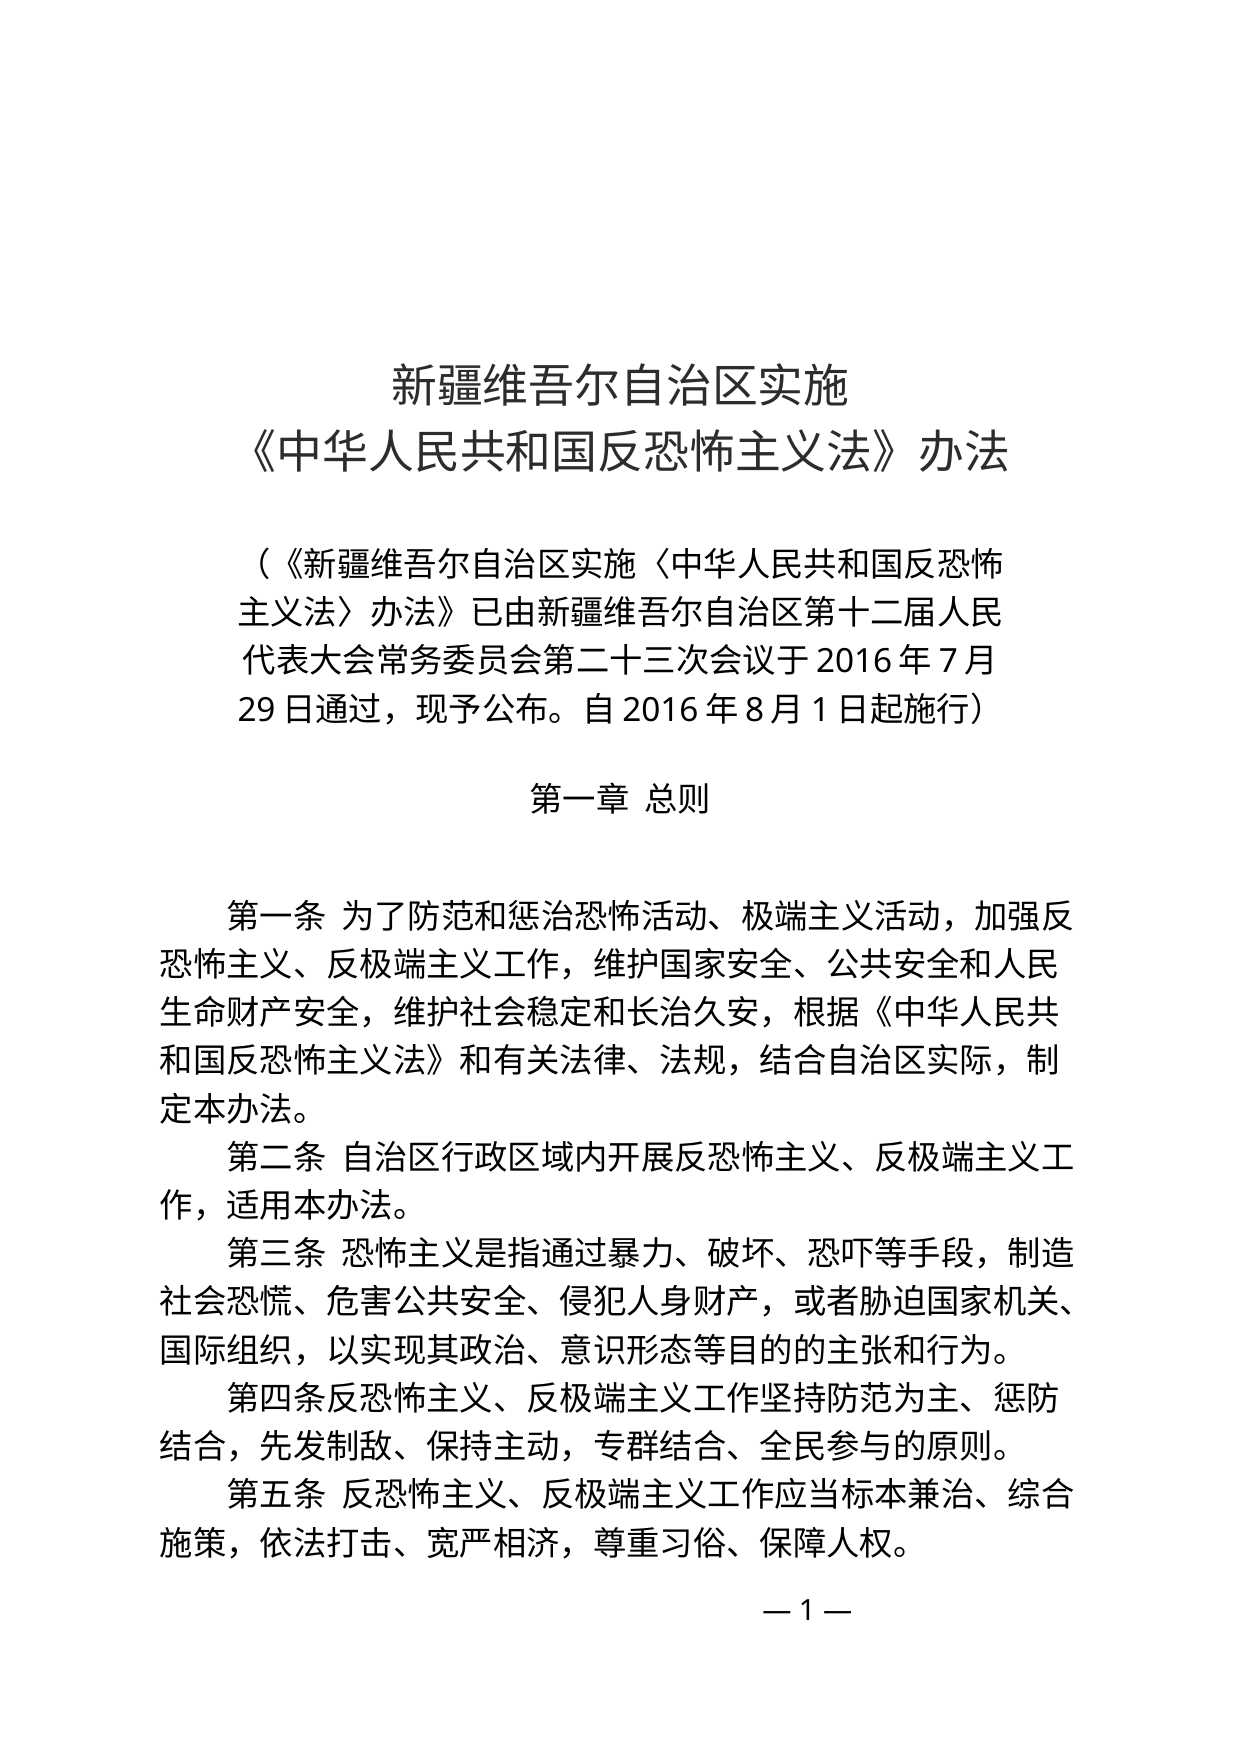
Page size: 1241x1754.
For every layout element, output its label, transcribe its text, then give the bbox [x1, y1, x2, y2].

text 第一条 为了防范和惩治恐怖活动、极端主义活动，加强反恐怖主义、反极端主义工作，维护国家安全、公共安全和人民生命财产安全，维护社会稳定和长治久安，根据《中华人民共和国反恐怖主义法》和有关法律、法规，结合自治区实际，制定本办法。 [159, 889, 1081, 1131]
text 第一章 总则 [159, 760, 1081, 821]
text 第四条反恐怖主义、反极端主义工作坚持防范为主、惩防结合，先发制敌、保持主动，专群结合、全民参与的原则。 [159, 1372, 1081, 1468]
text 第五条 反恐怖主义、反极端主义工作应当标本兼治、综合施策，依法打击、宽严相济，尊重习俗、保障人权。 [159, 1468, 1081, 1565]
subtitle 《中华人民共和国反恐怖主义法》办法 [159, 416, 1081, 482]
subtitle 新疆维吾尔自治区实施 [159, 349, 1081, 416]
text 第三条 恐怖主义是指通过暴力、破坏、恐吓等手段，制造社会恐慌、危害公共安全、侵犯人身财产，或者胁迫国家机关、国际组织，以实现其政治、意识形态等目的的主张和行为。 [159, 1227, 1081, 1372]
text （《新疆维吾尔自治区实施〈中华人民共和国反恐怖主义法〉办法》已由新疆维吾尔自治区第十二届人民代表大会常务委员会第二十三次会议于2016年7月29日通过，现予公布。自2016年8月1日起施行） [225, 538, 1015, 731]
text 第二条 自治区行政区域内开展反恐怖主义、反极端主义工作，适用本办法。 [159, 1131, 1081, 1227]
